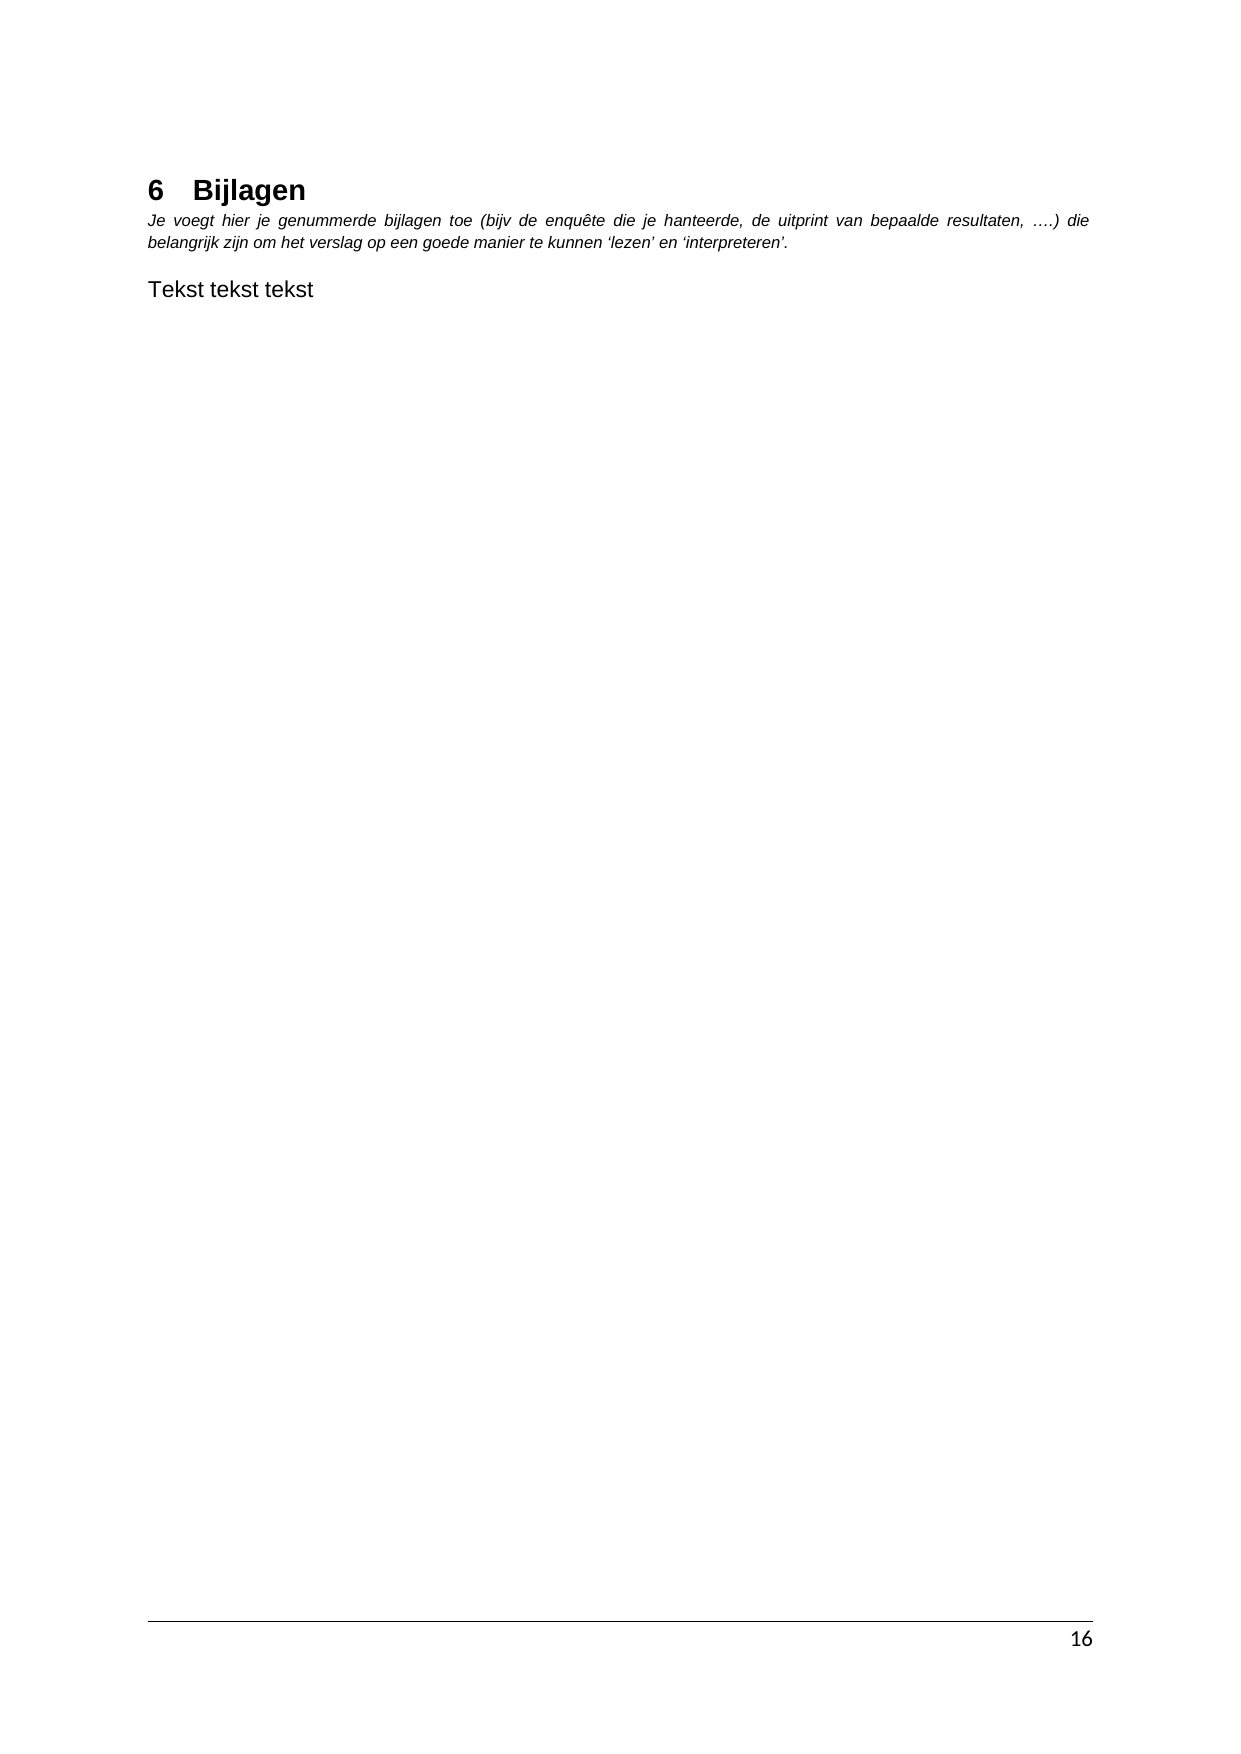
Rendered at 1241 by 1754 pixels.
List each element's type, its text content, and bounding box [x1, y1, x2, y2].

text Tekst tekst tekst [148, 276, 1093, 302]
text Je voegt hier je genummerde bijlagen toe (bijv de enquête die je hanteerde, de uitprint van bepaalde resultaten, ….) die belangrijk zijn om het verslag op een goede manier te kunnen ‘lezen’ en ‘interpreteren’. [148, 211, 1093, 252]
subtitle Bijlagen [148, 173, 1093, 206]
